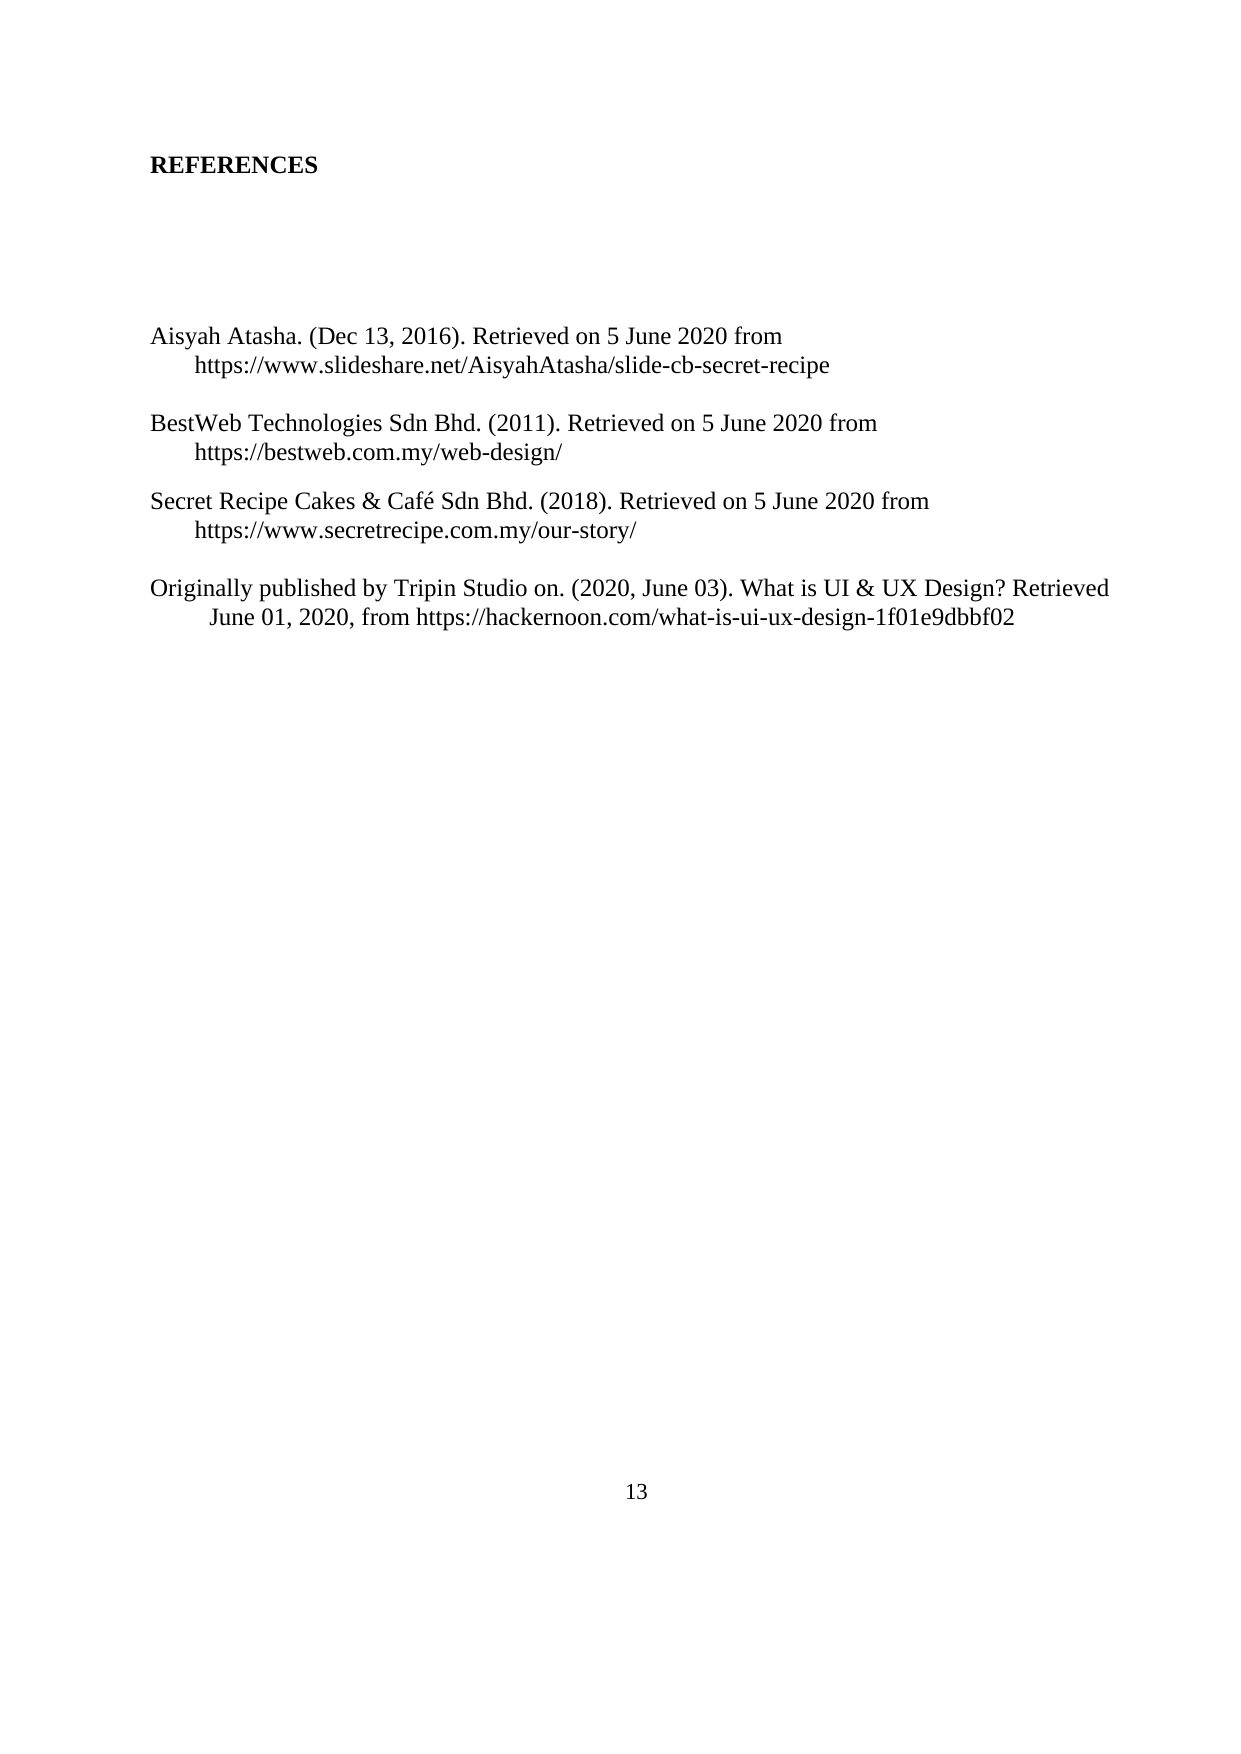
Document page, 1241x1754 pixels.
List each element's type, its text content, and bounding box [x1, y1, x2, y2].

text REFERENCES [150, 150, 1122, 179]
text 13 [150, 1478, 1122, 1504]
text Originally published by Tripin Studio on. (2020, June 03). What is UI & UX Design? Retrieved June 01, 2020, from https://hackernoon.com/what-is-ui-ux-design-1f01e9dbbf02 [150, 573, 1122, 631]
text BestWeb Technologies Sdn Bhd. (2011). Retrieved on 5 June 2020 from https://bestweb.com.my/web-design/ [150, 408, 1122, 466]
text Aisyah Atasha. (Dec 13, 2016). Retrieved on 5 June 2020 from https://www.slideshare.net/AisyahAtasha/slide-cb-secret-recipe [150, 321, 1122, 379]
text Secret Recipe Cakes & Café Sdn Bhd. (2018). Retrieved on 5 June 2020 from https://www.secretrecipe.com.my/our-story/ [150, 486, 1122, 544]
